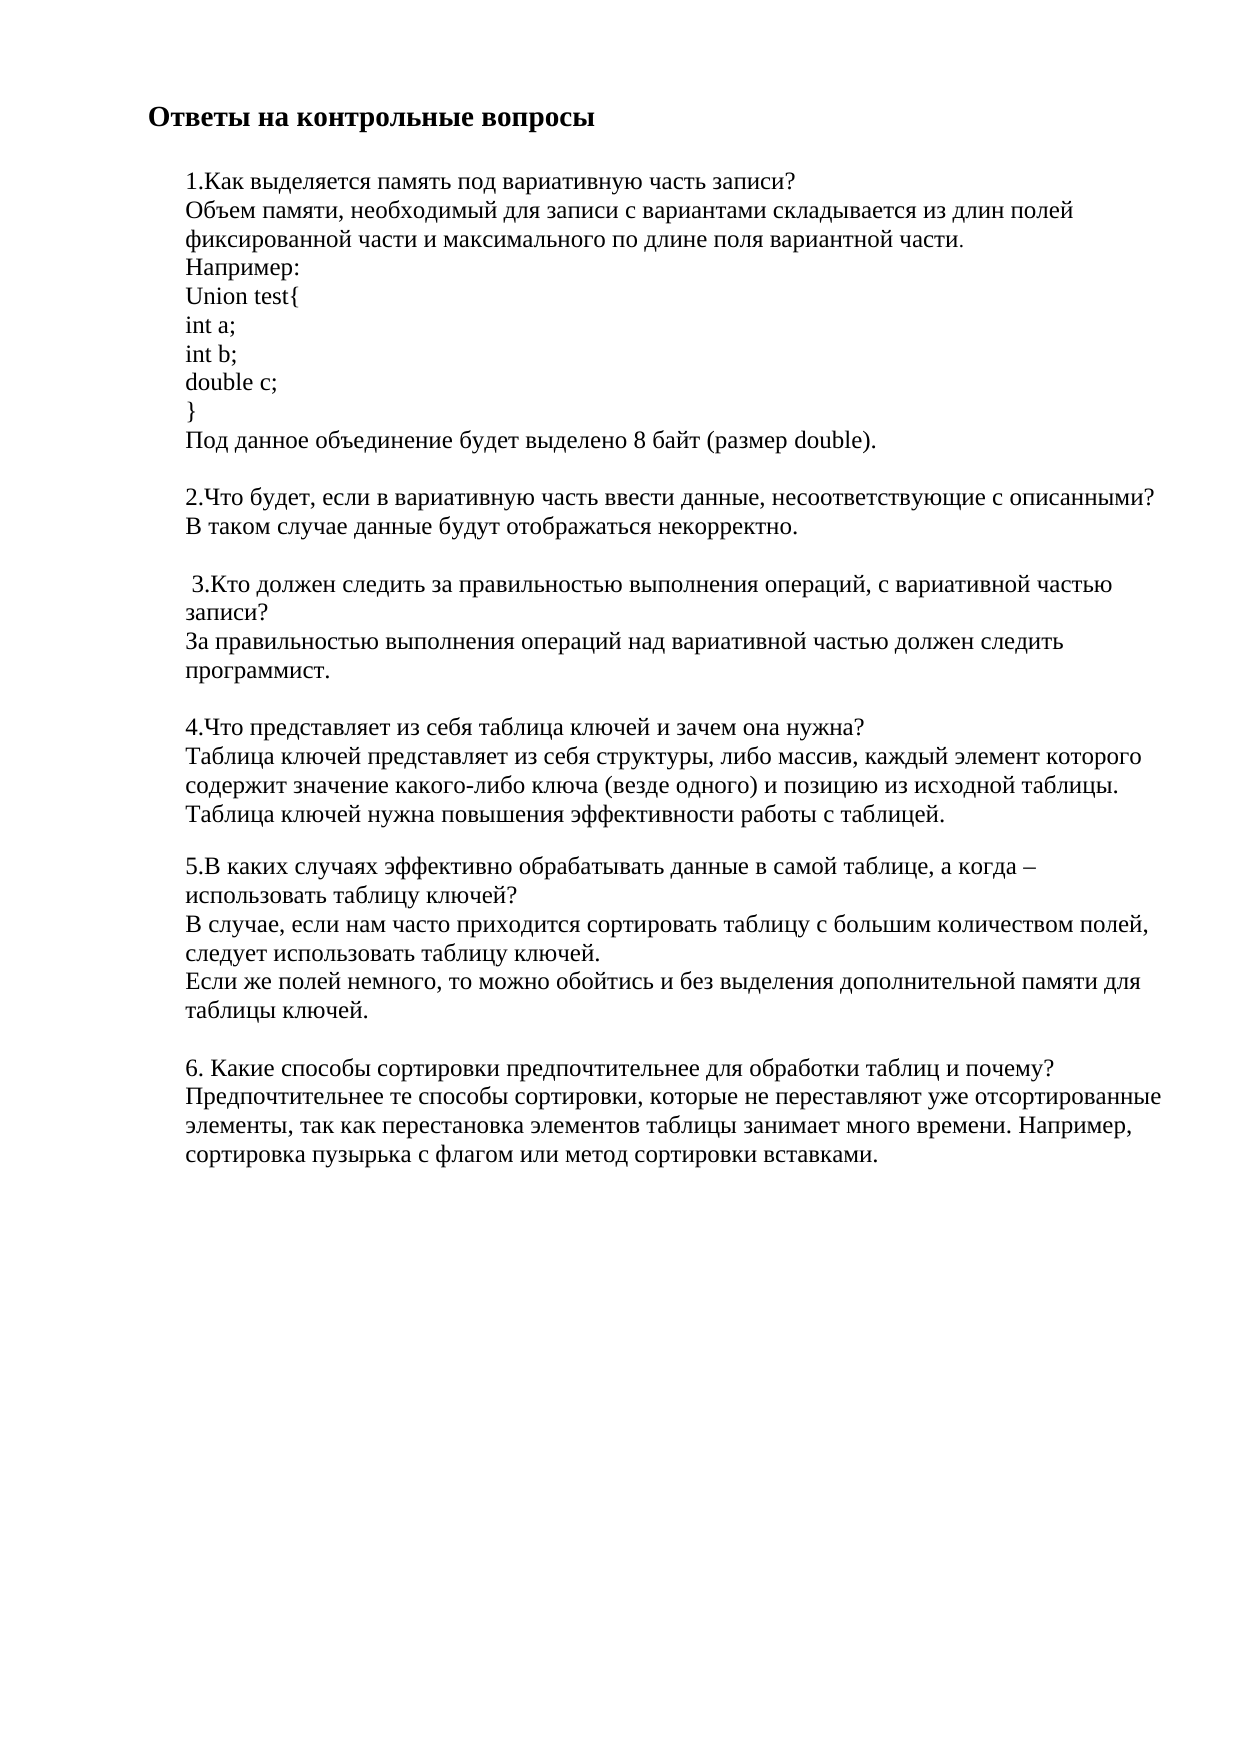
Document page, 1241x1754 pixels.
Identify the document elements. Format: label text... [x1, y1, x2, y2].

text 3.Кто должен следить за правильностью выполнения операций, с вариативной частью записи? [185, 569, 1181, 626]
text 1.Как выделяется память под вариативную часть записи? [185, 166, 1181, 195]
text Таблица ключей представляет из себя структуры, либо массив, каждый элемент которого содержит значение какого-либо ключа (везде одного) и позицию из исходной таблицы. [185, 741, 1181, 799]
text Union test{ [185, 281, 1181, 310]
text 6. Какие способы сортировки предпочтительнее для обработки таблиц и почему? [185, 1053, 1181, 1081]
text } [185, 396, 1181, 425]
text Таблица ключей нужна повышения эффективности работы с таблицей. [185, 799, 1181, 827]
text В таком случае данные будут отображаться некорректно. [185, 511, 1181, 540]
text double c; [185, 367, 1181, 396]
text Если же полей немного, то можно обойтись и без выделения дополнительной памяти для таблицы ключей. [185, 966, 1181, 1024]
text int b; [185, 339, 1181, 367]
text 4.Что представляет из себя таблица ключей и зачем она нужна? [185, 712, 1181, 741]
text int a; [185, 310, 1181, 339]
text Предпочтительнее те способы сортировки, которые не переставляют уже отсортированные элементы, так как перестановка элементов таблицы занимает много времени. Например, сортировка пузырька с флагом или метод сортировки вставками. [185, 1081, 1181, 1168]
text Под данное объединение будет выделено 8 байт (размер double). [185, 425, 1181, 454]
text Объем памяти, необходимый для записи с вариантами складывается из длин полей фиксированной части и максимального по длине поля вариантной части. [185, 195, 1181, 252]
text 2.Что будет, если в вариативную часть ввести данные, несоответствующие с описанными? [185, 482, 1181, 511]
text За правильностью выполнения операций над вариативной частью должен следить программист. [185, 626, 1181, 684]
text Ответы на контрольные вопросы [148, 99, 1181, 133]
text Например: [185, 252, 1181, 281]
text В случае, если нам часто приходится сортировать таблицу с большим количеством полей, следует использовать таблицу ключей. [185, 909, 1181, 966]
text 5.В каких случаях эффективно обрабатывать данные в самой таблице, а когда – использовать таблицу ключей? [185, 851, 1181, 909]
